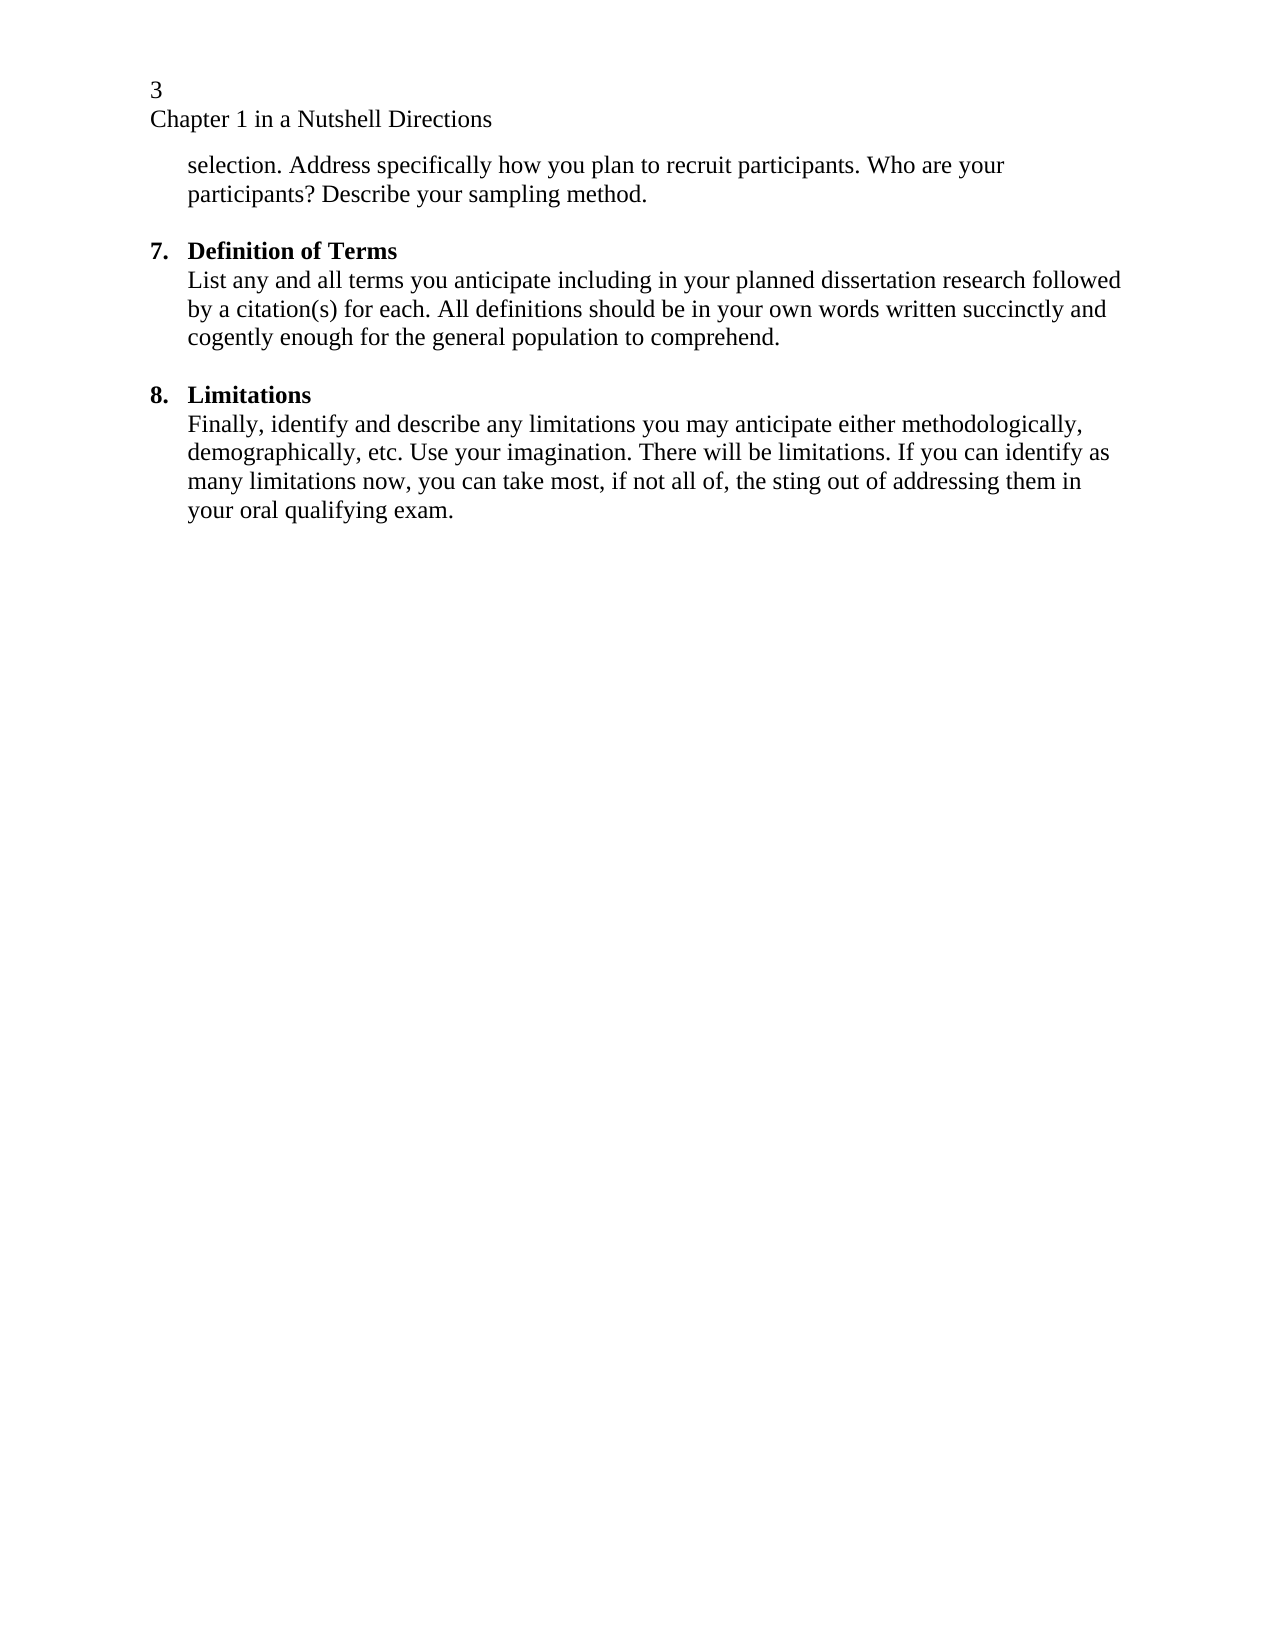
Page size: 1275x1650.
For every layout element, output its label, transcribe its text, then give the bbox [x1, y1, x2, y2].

list List any and all terms you anticipate including in your planned dissertation research followed by a citation(s) for each. All definitions should be in your own words written succinctly and cogently enough for the general population to comprehend. [187, 265, 1125, 351]
list Limitations [150, 380, 1125, 409]
list Finally, identify and describe any limitations you may anticipate either methodologically, demographically, etc. Use your imagination. There will be limitations. If you can identify as many limitations now, you can take most, if not all of, the sting out of addressing them in your oral qualifying exam. [187, 409, 1125, 524]
list Definition of Terms [150, 236, 1125, 265]
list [187, 150, 1125, 207]
